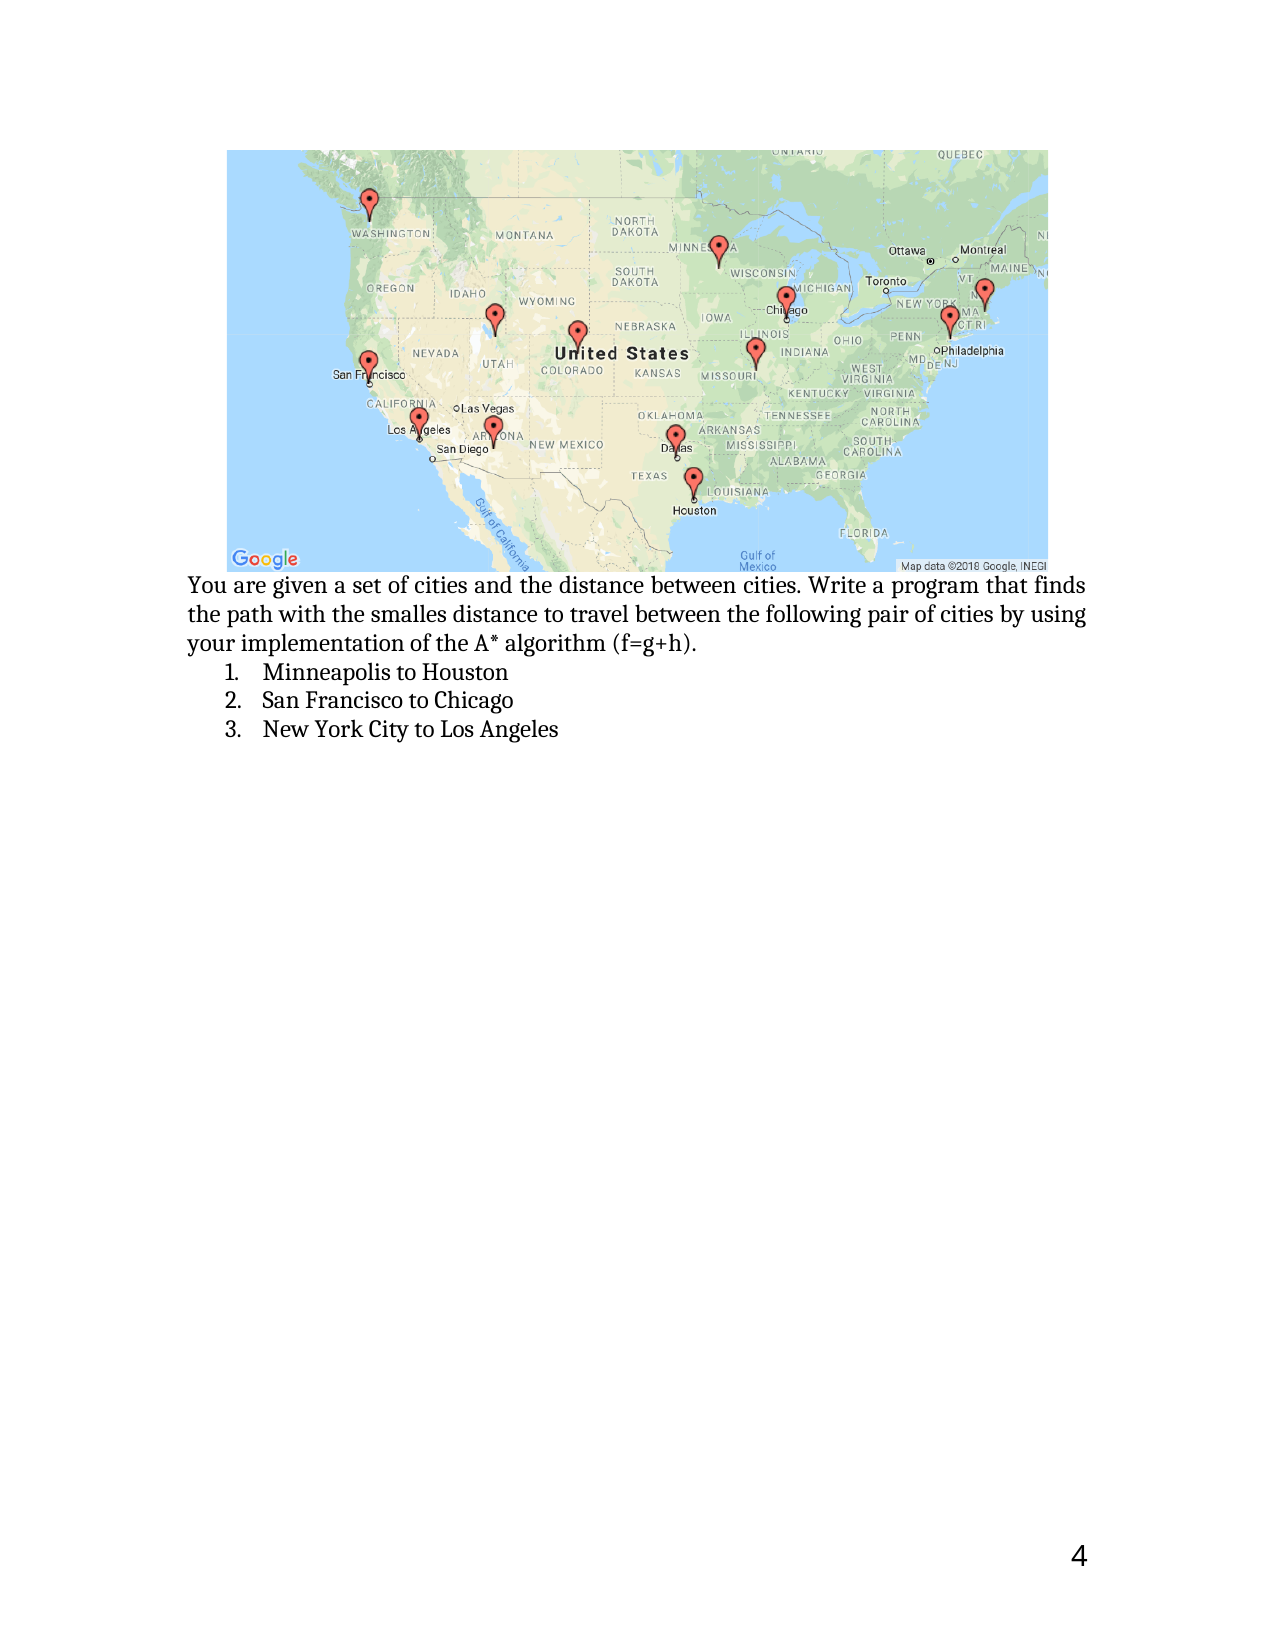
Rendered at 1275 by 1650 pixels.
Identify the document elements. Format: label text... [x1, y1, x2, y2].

picture [226, 150, 1049, 572]
list New York City to Los Angeles [225, 715, 1087, 744]
text You are given a set of cities and the distance between cities. Write a program that finds the path with the smalles distance to travel between the following pair of cities by using your implementation of the A* algorithm (f=g+h). [187, 571, 1087, 657]
list Minneapolis to Houston [225, 657, 1087, 686]
list San Francisco to Chicago [225, 686, 1087, 715]
